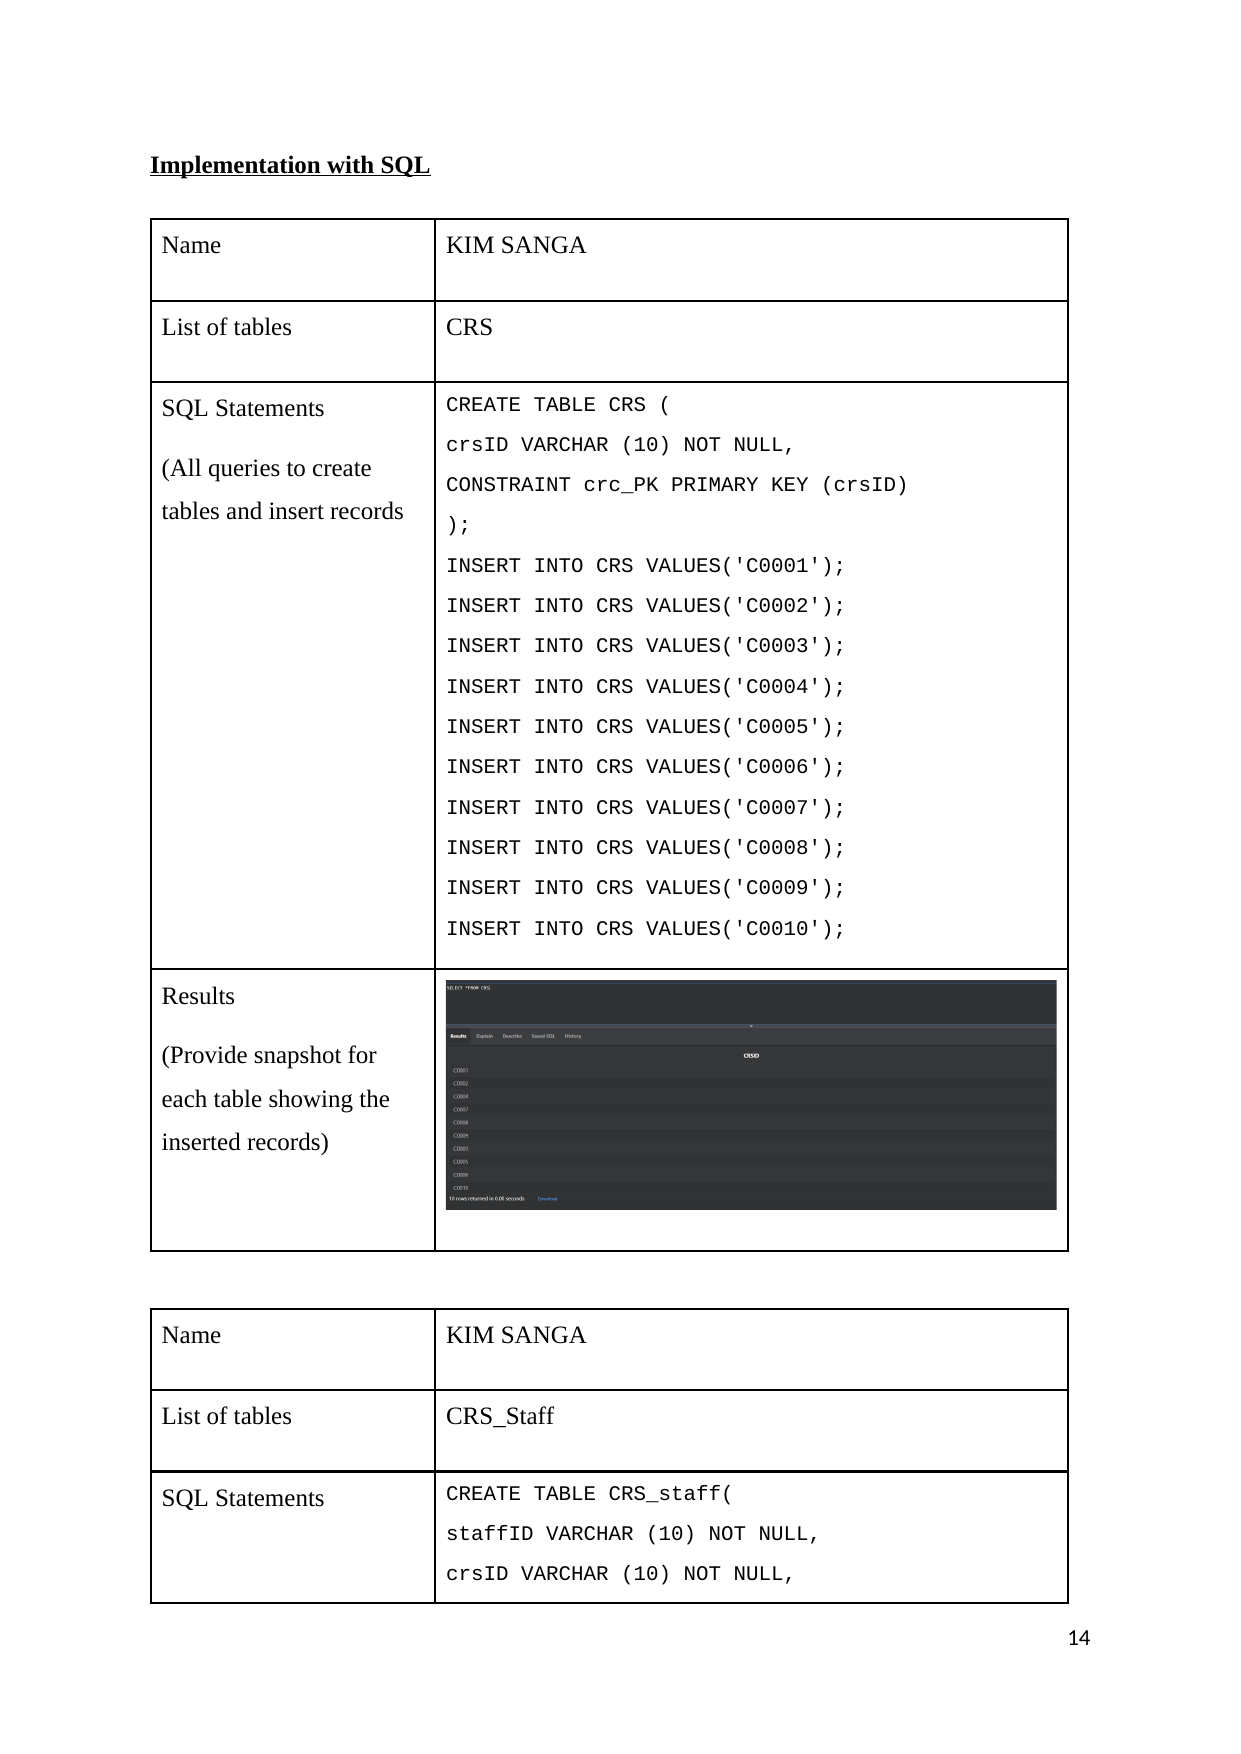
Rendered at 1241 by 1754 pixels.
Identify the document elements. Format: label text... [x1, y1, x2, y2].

table_cell CREATE TABLE CRS ( crsID VARCHAR (10) NOT NULL, CONSTRAINT crc_PK PRIMARY KEY (crsID) ); INSERT INTO CRS VALUES('C0001'); INSERT INTO CRS VALUES('C0002'); INSERT INTO CRS VALUES('C0003'); INSERT INTO CRS VALUES('C0004'); INSERT INTO CRS VALUES('C0005'); INSERT INTO CRS VALUES('C0006'); INSERT INTO CRS VALUES('C0007'); INSERT INTO CRS VALUES('C0008'); INSERT INTO CRS VALUES('C0009'); INSERT INTO CRS VALUES('C0010'); [436, 383, 1067, 968]
table_header Name [152, 220, 434, 299]
table_header Name [152, 1310, 434, 1389]
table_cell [436, 1473, 1067, 1602]
text Implementation with SQL [150, 150, 1090, 179]
picture [445, 980, 1057, 1210]
table_cell List of tables [152, 302, 434, 381]
table_cell Results (Provide snapshot for each table showing the inserted records) [152, 970, 434, 1250]
table_cell SQL Statements (All queries to create tables and insert records [152, 383, 434, 968]
table_cell CRS_Staff [436, 1391, 1067, 1470]
table_cell List of tables [152, 1391, 434, 1470]
table_cell [436, 970, 1067, 1250]
table_header KIM SANGA [436, 1310, 1067, 1389]
table_header KIM SANGA [436, 220, 1067, 299]
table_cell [152, 1473, 434, 1602]
table_cell CRS [436, 302, 1067, 381]
